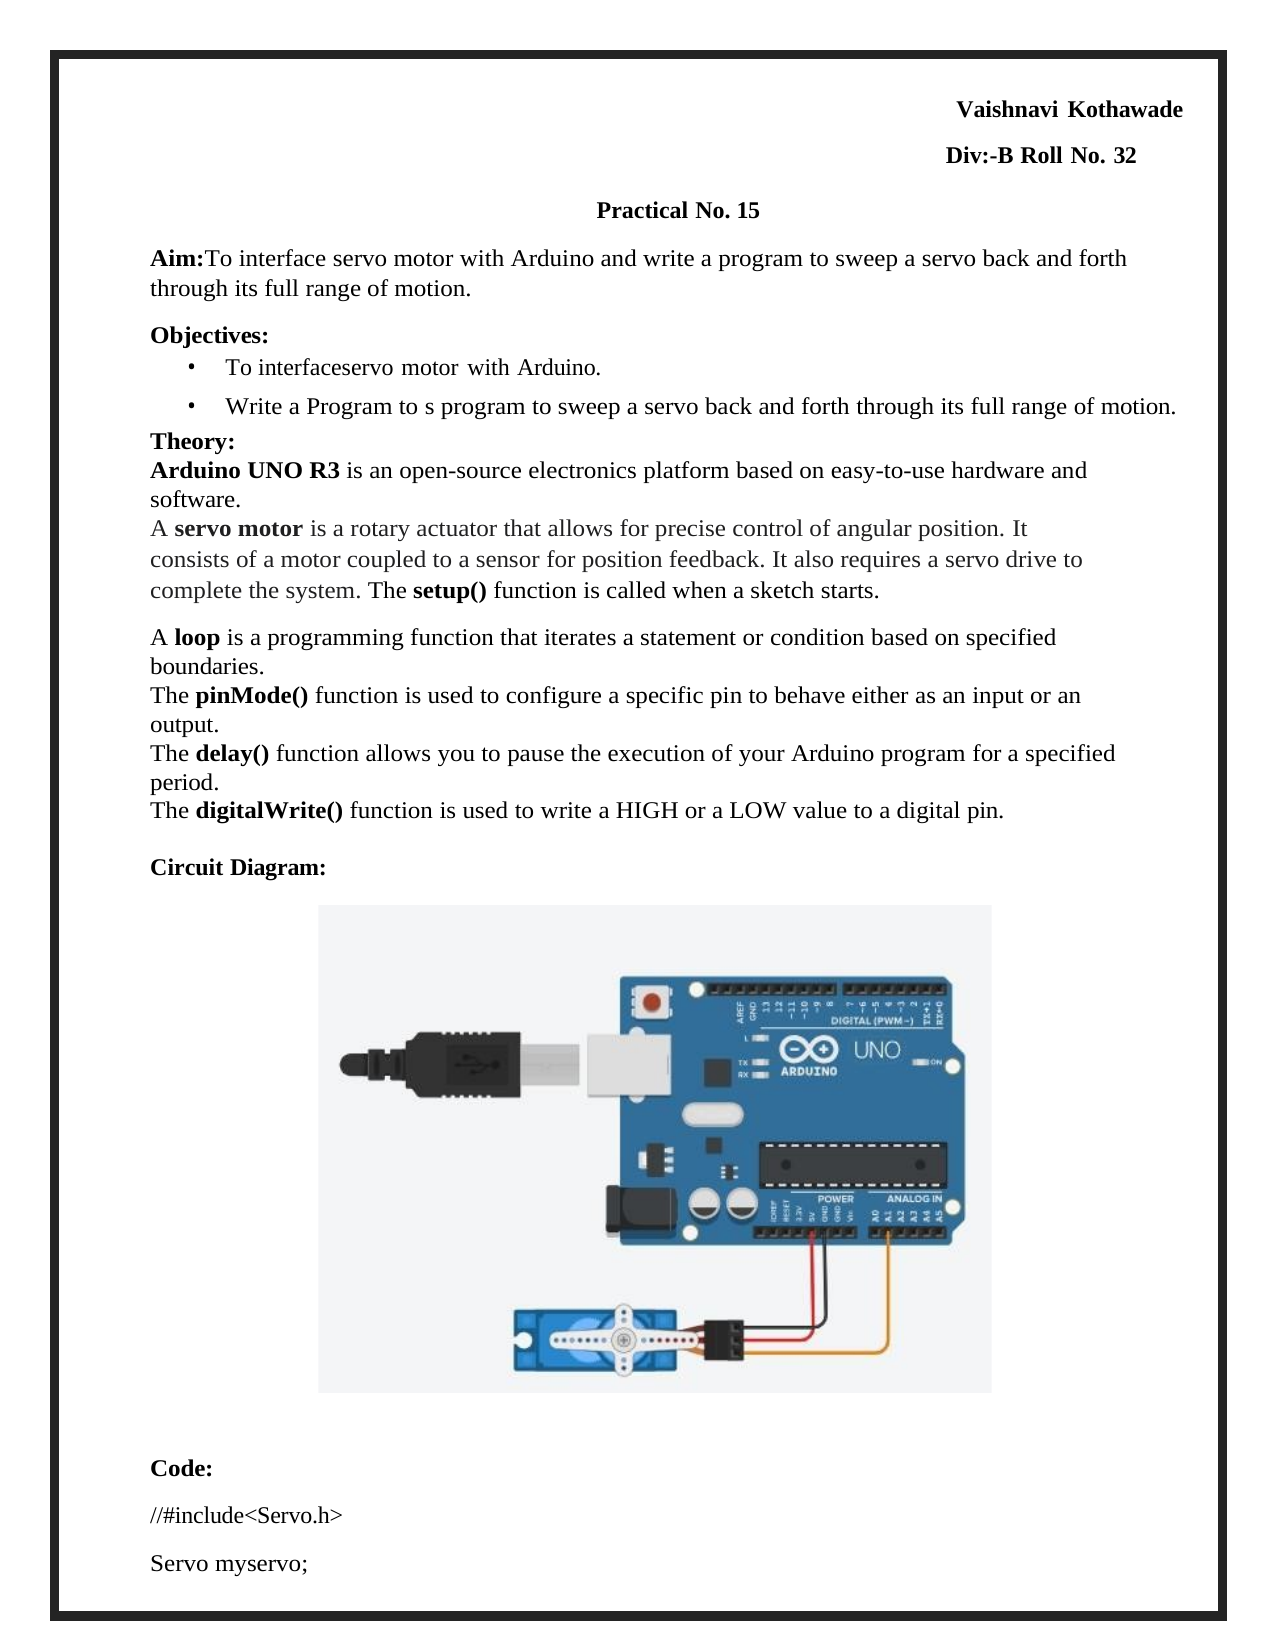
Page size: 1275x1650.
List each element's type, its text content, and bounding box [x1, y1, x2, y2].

text The digitalWrite() function is used to write a HIGH or a LOW value to a digital pin. [150, 797, 1202, 823]
text Code: [150, 1453, 1202, 1481]
text A servo motor is a rotary actuator that allows for precise control of angular position. It consists of a motor coupled to a sensor for position feedback. It also requires a servo drive to complete the system. The setup() function is called when a sketch starts. [150, 514, 1090, 603]
text A loop is a programming function that iterates a statement or condition based on specified boundaries. [150, 623, 1142, 679]
subtitle Practical No. 15 [155, 197, 1202, 224]
text The pinMode() function is used to configure a specific pin to behave either as an input or an output. [150, 681, 1111, 737]
subtitle Circuit Diagram: [150, 853, 1202, 881]
list Write a Program to s program to sweep a servo back and forth through its full range of motion. [187, 389, 1202, 422]
list To interfaceservo motor with Arduino. [187, 350, 1202, 382]
text Arduino UNO R3 is an open-source electronics platform based on easy-to-use hardware and software. [150, 456, 1142, 512]
text The delay() function allows you to pause the execution of your Arduino program for a specified period. [150, 739, 1142, 795]
subtitle Objectives: [150, 321, 1202, 349]
text Aim:To interface servo motor with Arduino and write a program to sweep a servo back and forth through its full range of motion. [150, 244, 1142, 302]
text //#include<Servo.h> Servo myservo; [150, 1501, 367, 1576]
picture [318, 905, 992, 1393]
subtitle Theory: [150, 427, 1202, 455]
